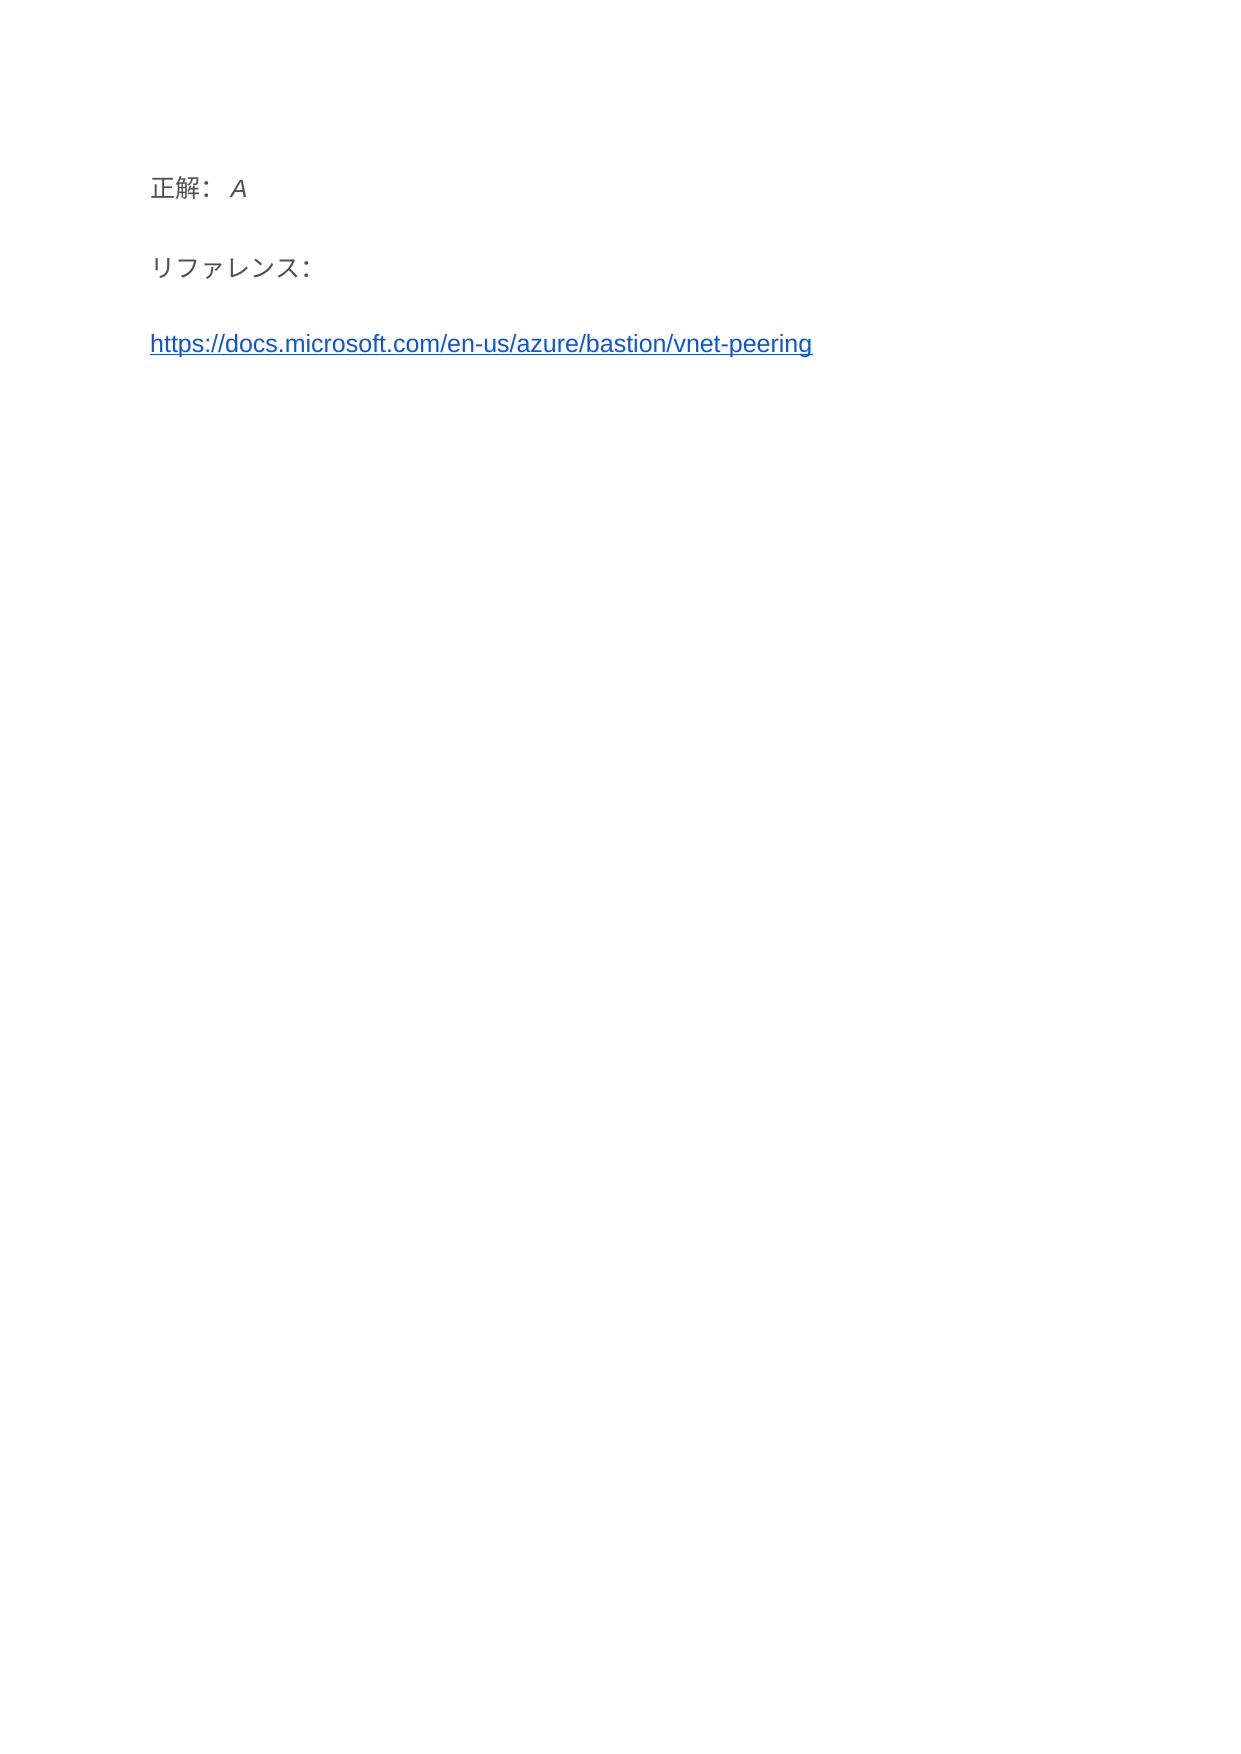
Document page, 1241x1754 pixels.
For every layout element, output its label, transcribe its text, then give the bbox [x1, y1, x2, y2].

text https://docs.microsoft.com/en-us/azure/bastion/vnet-peering [150, 322, 1090, 364]
text 正解： A [150, 162, 1090, 211]
text リファレンス： [150, 242, 1090, 291]
